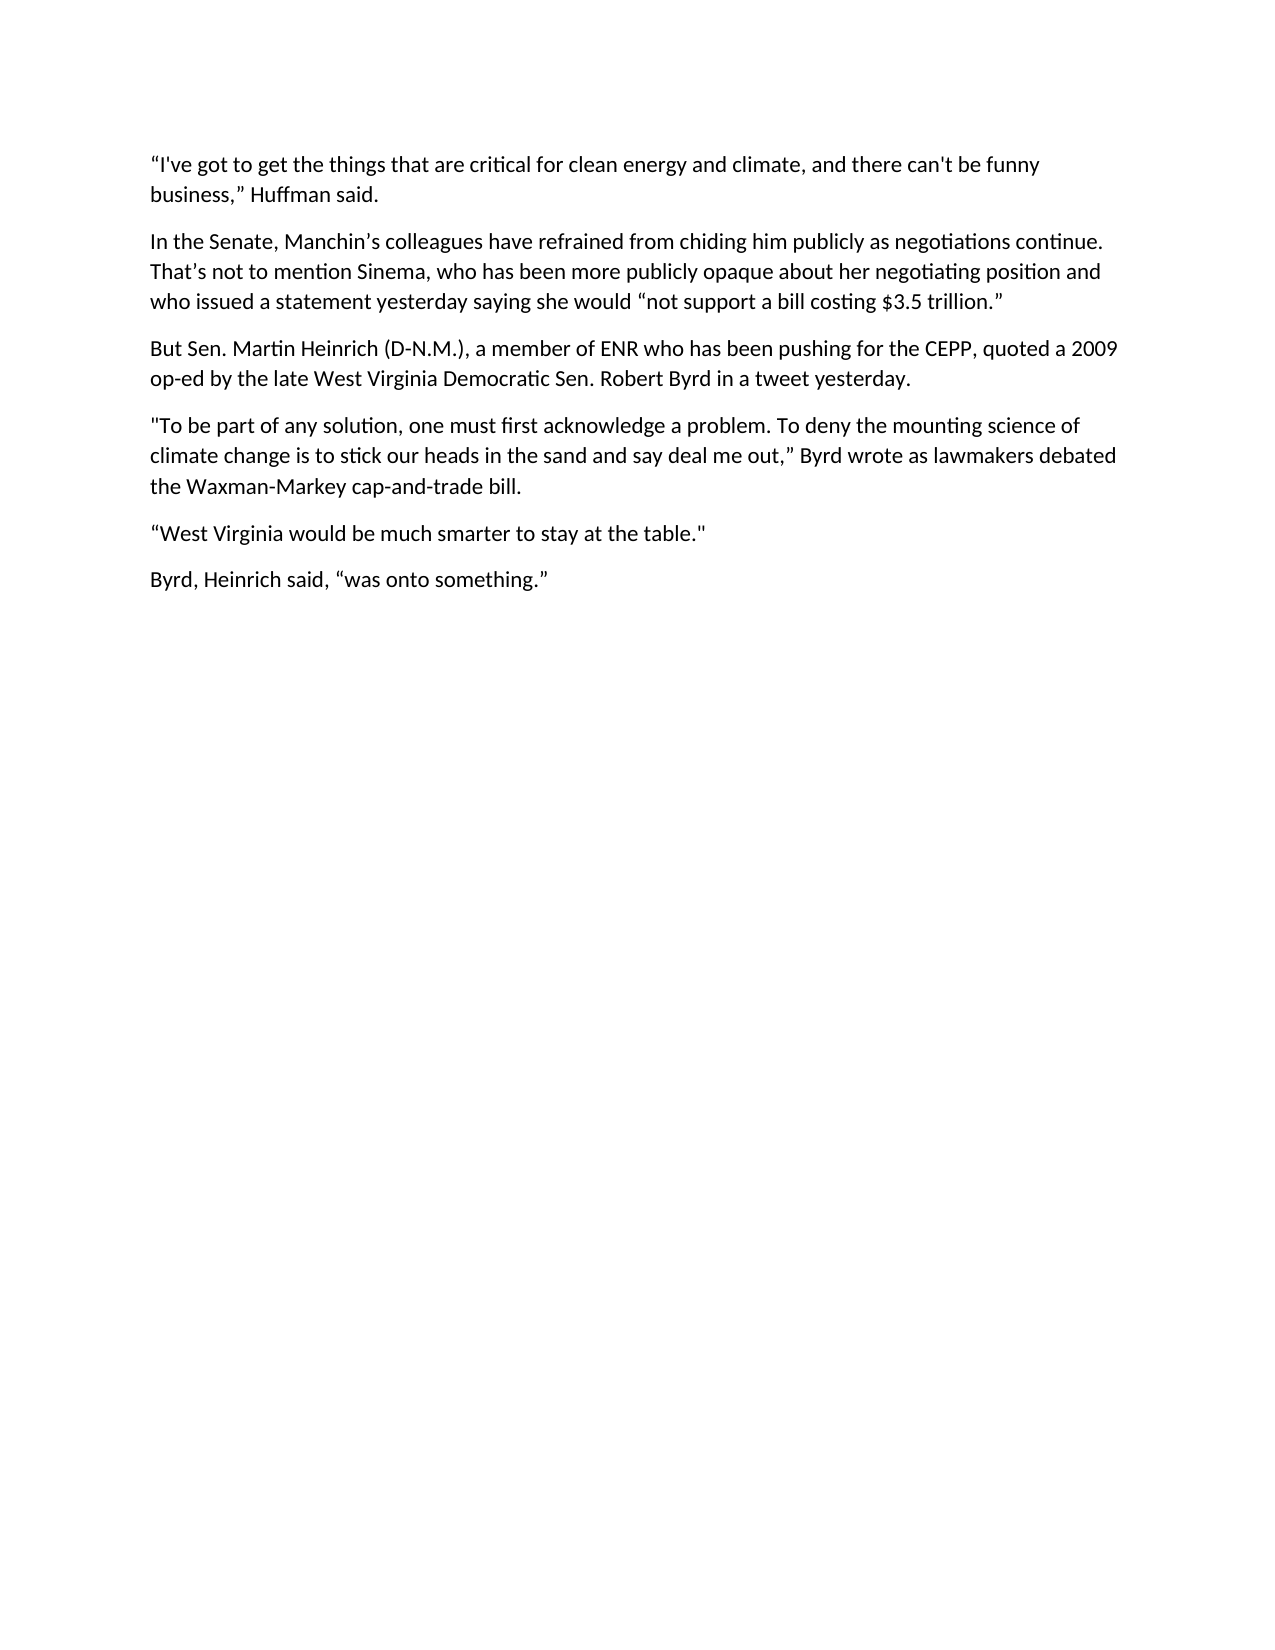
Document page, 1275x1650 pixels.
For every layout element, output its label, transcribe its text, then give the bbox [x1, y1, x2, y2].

text “I've got to get the things that are critical for clean energy and climate, and there can't be funny business,” Huffman said. [150, 150, 1125, 208]
text Byrd, Heinrich said, “was onto something.” [150, 566, 1125, 594]
text But Sen. Martin Heinrich (D-N.M.), a member of ENR who has been pushing for the CEPP, quoted a 2009 op-ed by the late West Virginia Democratic Sen. Robert Byrd in a tweet yesterday. [150, 334, 1125, 393]
text "To be part of any solution, one must first acknowledge a problem. To deny the mounting science of climate change is to stick our heads in the sand and say deal me out,” Byrd wrote as lawmakers debated the Waxman-Markey cap-and-trade bill. [150, 411, 1125, 500]
text In the Senate, Manchin’s colleagues have refrained from chiding him publicly as negotiations continue. That’s not to mention Sinema, who has been more publicly opaque about her negotiating position and who issued a statement yesterday saying she would “not support a bill costing $3.5 trillion.” [150, 227, 1125, 316]
text “West Virginia would be much smarter to stay at the table." [150, 519, 1125, 547]
